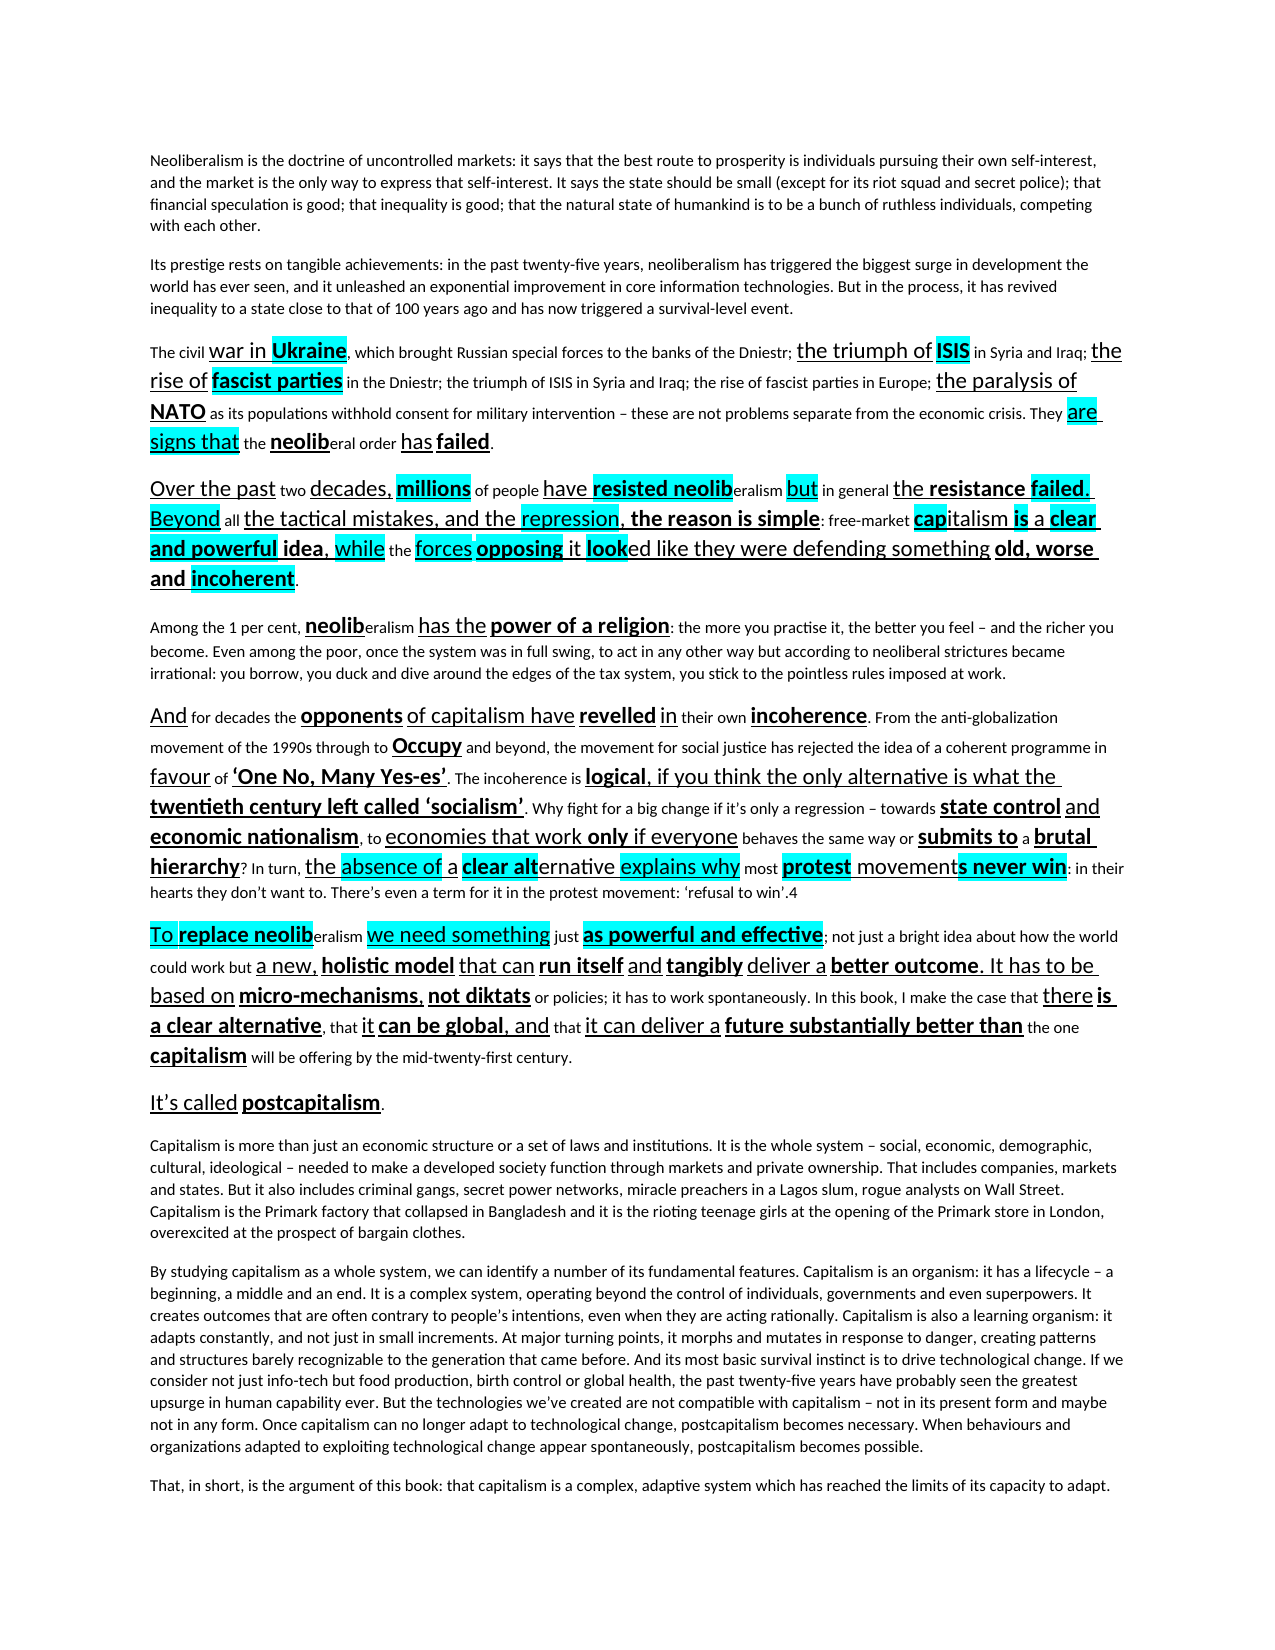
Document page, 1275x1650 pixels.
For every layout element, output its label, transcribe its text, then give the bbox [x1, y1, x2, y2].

text It’s called postcapitalism. [150, 1088, 1125, 1116]
text By studying capitalism as a whole system, we can identify a number of its fundamental features. Capitalism is an organism: it has a lifecycle – a beginning, a middle and an end. It is a complex system, operating beyond the control of individuals, governments and even superpowers. It creates outcomes that are often contrary to people’s intentions, even when they are acting rationally. Capitalism is also a learning organism: it adapts constantly, and not just in small increments. At major turning points, it morphs and mutates in response to danger, creating patterns and structures barely recognizable to the generation that came before. And its most basic survival instinct is to drive technological change. If we consider not just info-tech but food production, birth control or global health, the past twenty-five years have probably seen the greatest upsurge in human capability ever. But the technologies we’ve created are not compatible with capitalism – not in its present form and maybe not in any form. Once capitalism can no longer adapt to technological change, postcapitalism becomes necessary. When behaviours and organizations adapted to exploiting technological change appear spontaneously, postcapitalism becomes possible. [150, 1261, 1125, 1457]
text Over the past two decades, millions of people have resisted neoliberalism but in general the resistance failed. Beyond all the tactical mistakes, and the repression, the reason is simple: free-market capitalism is a clear and powerful idea, while the forces opposing it looked like they were defending something old, worse and incoherent. [150, 474, 1125, 593]
text Capitalism is more than just an economic structure or a set of laws and institutions. It is the whole system – social, economic, demographic, cultural, ideological – needed to make a developed society function through markets and private ownership. That includes companies, markets and states. But it also includes criminal gangs, secret power networks, miracle preachers in a Lagos slum, rogue analysts on Wall Street. Capitalism is the Primark factory that collapsed in Bangladesh and it is the rioting teenage girls at the opening of the Primark store in London, overexcited at the prospect of bargain clothes. [150, 1135, 1125, 1243]
text The civil war in Ukraine, which brought Russian special forces to the banks of the Dniestr; the triumph of ISIS in Syria and Iraq; the rise of fascist parties in the Dniestr; the triumph of ISIS in Syria and Iraq; the rise of fascist parties in Europe; the paralysis of NATO as its populations withhold consent for military intervention – these are not problems separate from the economic crisis. They are signs that the neoliberal order has failed. [150, 336, 1125, 455]
text Among the 1 per cent, neoliberalism has the power of a religion: the more you practise it, the better you feel – and the richer you become. Even among the poor, once the system was in full swing, to act in any other way but according to neoliberal strictures became irrational: you borrow, you duck and dive around the edges of the tax system, you stick to the pointless rules imposed at work. [150, 611, 1125, 683]
text Neoliberalism is the doctrine of uncontrolled markets: it says that the best route to prosperity is individuals pursuing their own self-interest, and the market is the only way to express that self-interest. It says the state should be small (except for its riot squad and secret police); that financial speculation is good; that inequality is good; that the natural state of humankind is to be a bunch of ruthless individuals, competing with each other. [150, 150, 1125, 236]
text To replace neoliberalism we need something just as powerful and effective; not just a bright idea about how the world could work but a new, holistic model that can run itself and tangibly deliver a better outcome. It has to be based on micro-mechanisms, not diktats or policies; it has to work spontaneously. In this book, I make the case that there is a clear alternative, that it can be global, and that it can deliver a future substantially better than the one capitalism will be offering by the mid-twenty-first century. [150, 921, 1125, 1069]
text And for decades the opponents of capitalism have revelled in their own incoherence. From the anti-globalization movement of the 1990s through to Occupy and beyond, the movement for social justice has rejected the idea of a coherent programme in favour of ‘One No, Many Yes-es’. The incoherence is logical, if you think the only alternative is what the twentieth century left called ‘socialism’. Why fight for a big change if it’s only a regression – towards state control and economic nationalism, to economies that work only if everyone behaves the same way or submits to a brutal hierarchy? In turn, the absence of a clear alternative explains why most protest movements never win: in their hearts they don’t want to. There’s even a term for it in the protest movement: ‘refusal to win’.4 [150, 701, 1125, 902]
text Its prestige rests on tangible achievements: in the past twenty-five years, neoliberalism has triggered the biggest surge in development the world has ever seen, and it unleashed an exponential improvement in core information technologies. But in the process, it has revived inequality to a state close to that of 100 years ago and has now triggered a survival-level event. [150, 254, 1125, 318]
text That, in short, is the argument of this book: that capitalism is a complex, adaptive system which has reached the limits of its capacity to adapt. [150, 1475, 1125, 1495]
